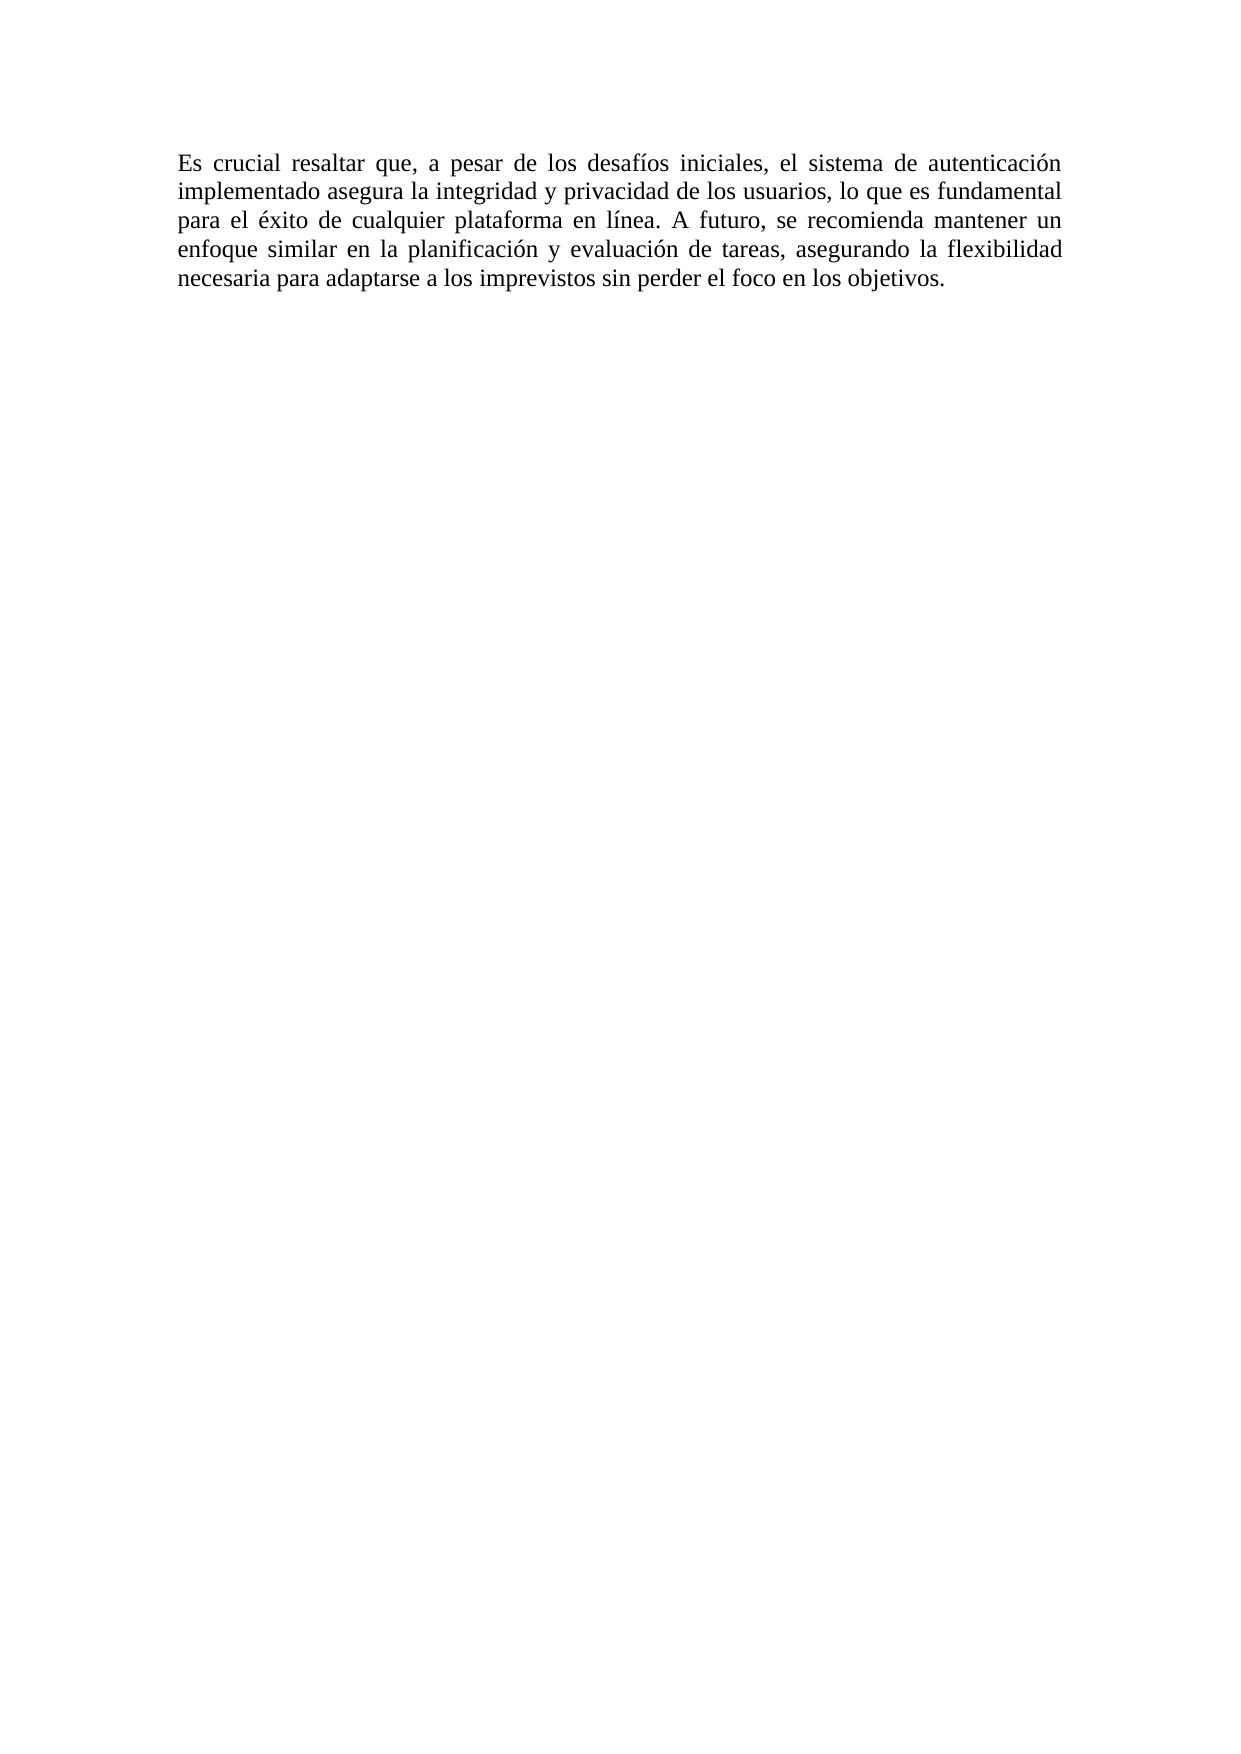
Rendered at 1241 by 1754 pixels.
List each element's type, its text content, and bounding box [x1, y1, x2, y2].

text Es crucial resaltar que, a pesar de los desafíos iniciales, el sistema de autenticación implementado asegura la integridad y privacidad de los usuarios, lo que es fundamental para el éxito de cualquier plataforma en línea. A futuro, se recomienda mantener un enfoque similar en la planificación y evaluación de tareas, asegurando la flexibilidad necesaria para adaptarse a los imprevistos sin perder el foco en los objetivos. [177, 148, 1063, 291]
